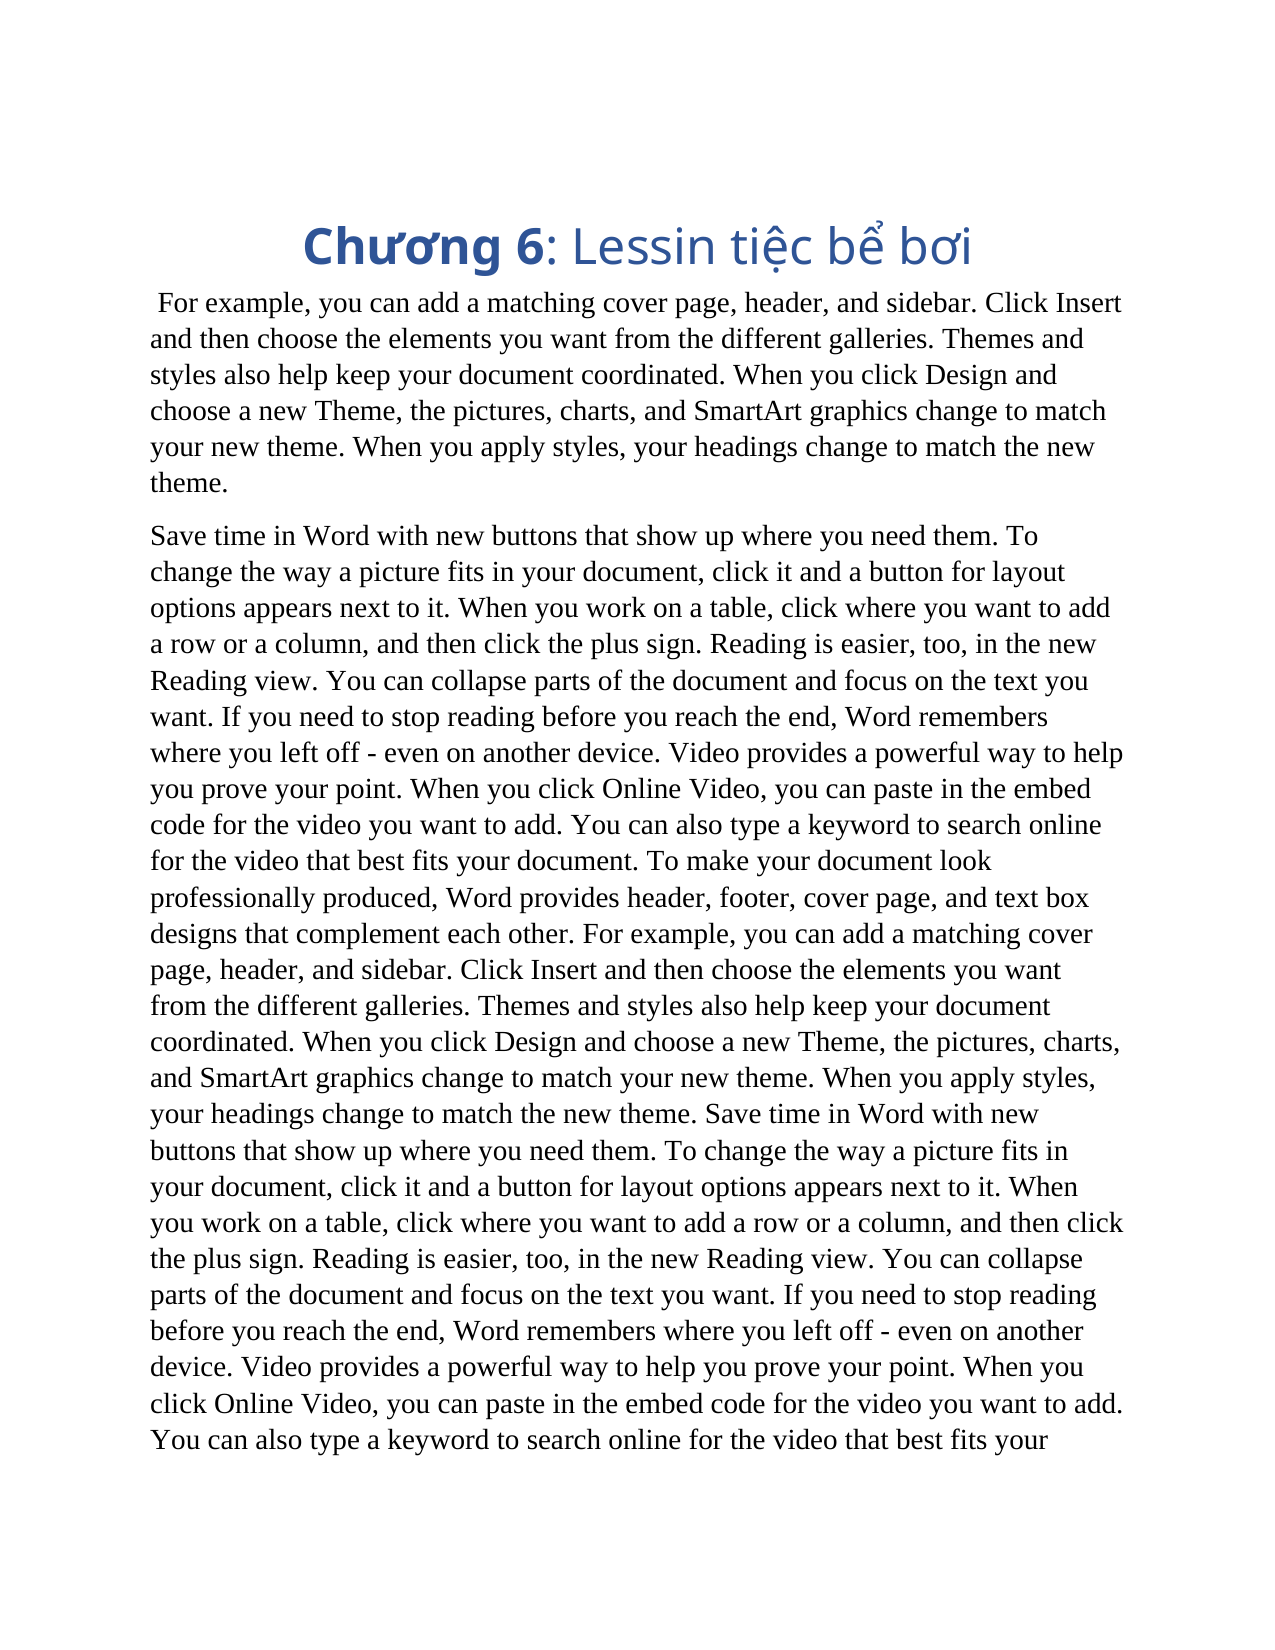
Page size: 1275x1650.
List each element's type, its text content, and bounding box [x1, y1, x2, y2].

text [150, 518, 1125, 1455]
text For example, you can add a matching cover page, header, and sidebar. Click Insert and then choose the elements you want from the different galleries. Themes and styles also help keep your document coordinated. When you click Design and choose a new Theme, the pictures, charts, and SmartArt graphics change to match your new theme. When you apply styles, your headings change to match the new theme. [150, 285, 1125, 499]
subtitle Chương 6: Lessin tiệc bể bơi [150, 211, 1125, 279]
